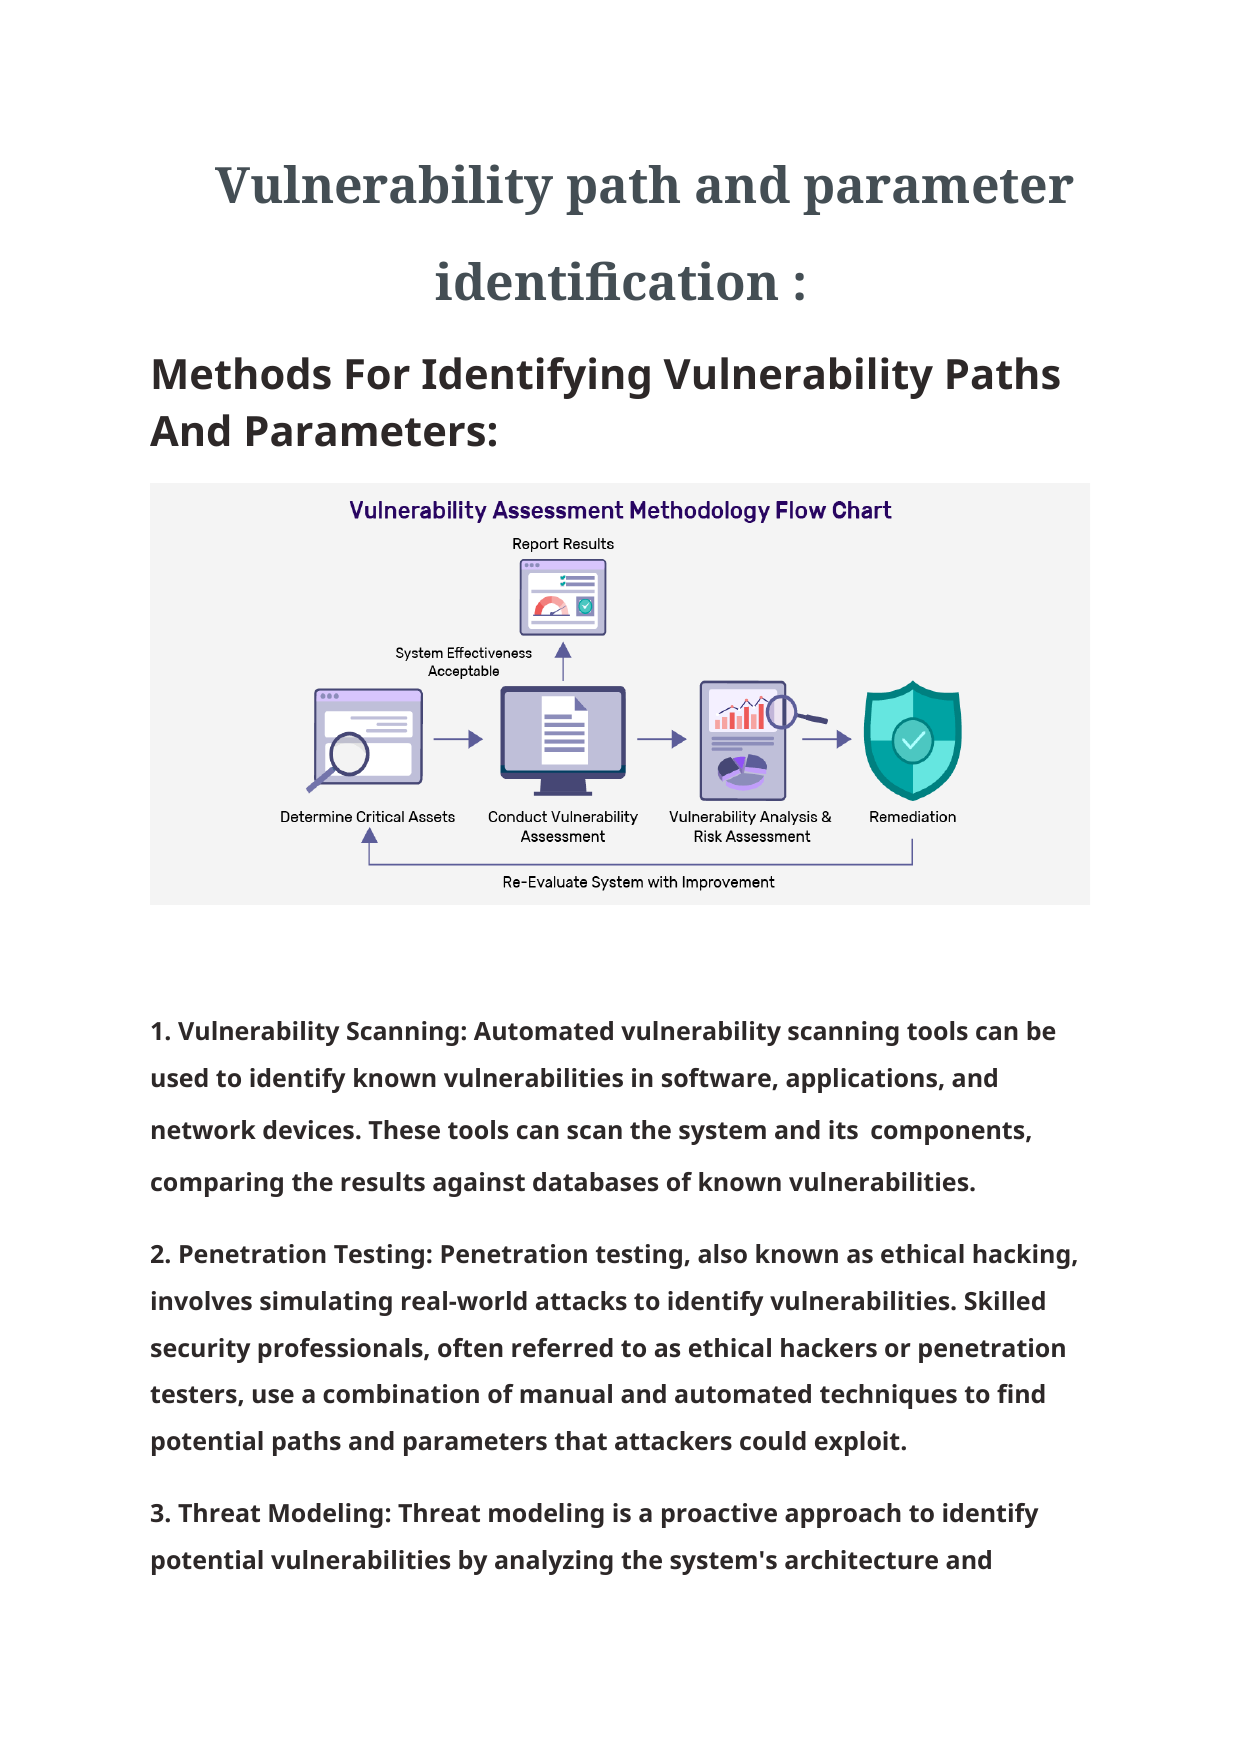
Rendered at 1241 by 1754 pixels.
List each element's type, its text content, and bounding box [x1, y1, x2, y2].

subtitle 1. Vulnerability Scanning: Automated vulnerability scanning tools can be used to identify known vulnerabilities in software, applications, and network devices. These tools can scan the system and its components, comparing the results against databases of known vulnerabilities. [150, 1001, 1090, 1199]
text Vulnerability path and parameter [150, 150, 1090, 218]
text identification : [150, 247, 1090, 315]
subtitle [150, 1483, 1090, 1577]
subtitle 2. Penetration Testing: Penetration testing, also known as ethical hacking, involves simulating real-world attacks to identify vulnerabilities. Skilled security professionals, often referred to as ethical hackers or penetration testers, use a combination of manual and automated techniques to find potential paths and parameters that attackers could exploit. [150, 1224, 1090, 1458]
subtitle Methods For Identifying Vulnerability Paths And Parameters: [150, 344, 1090, 458]
picture [150, 483, 1091, 905]
